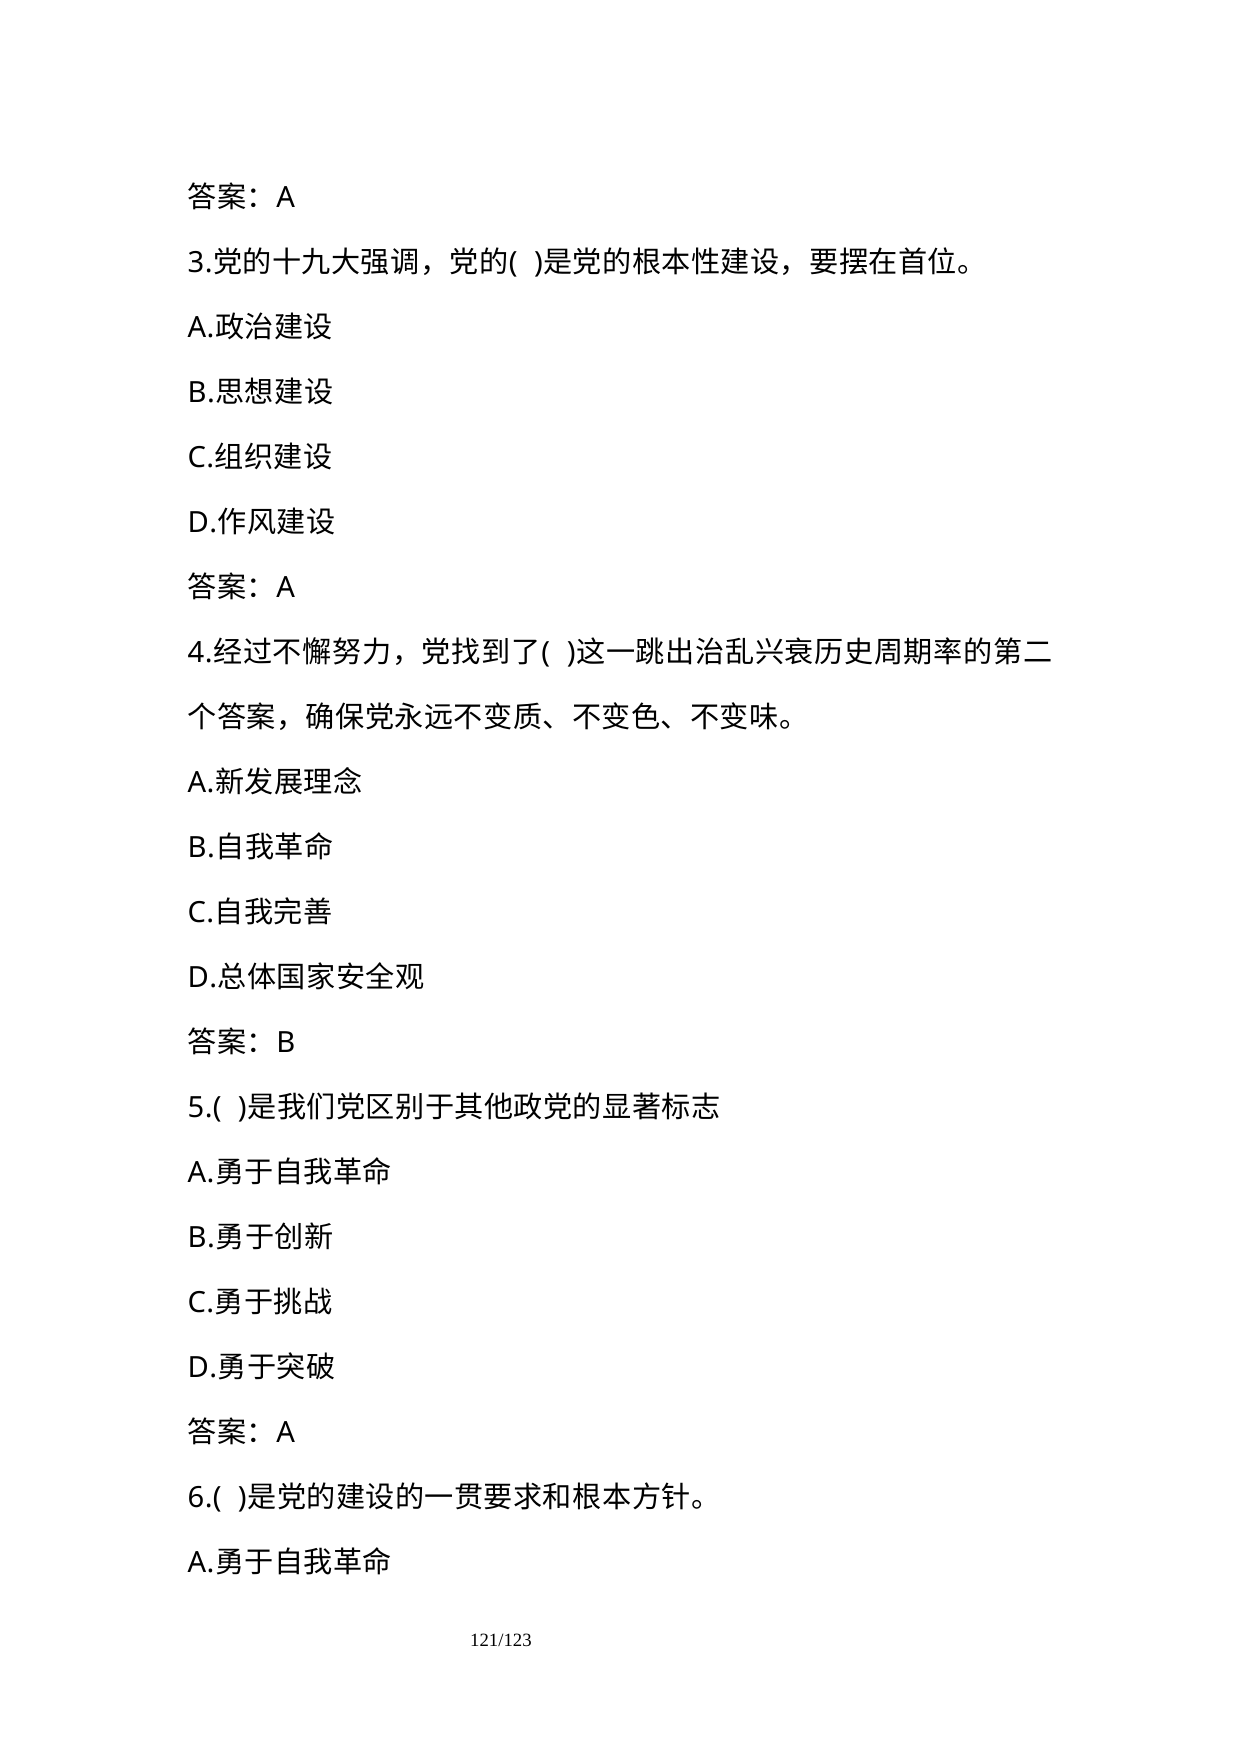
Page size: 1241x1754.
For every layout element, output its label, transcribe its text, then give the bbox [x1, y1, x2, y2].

text A.勇于自我革命 [187, 1137, 1053, 1202]
text B.思想建设 [187, 357, 1053, 422]
text 4.经过不懈努力，党找到了( )这一跳出治乱兴衰历史周期率的第二个答案，确保党永远不变质、不变色、不变味。 [187, 617, 1053, 747]
text 答案：A [187, 162, 1053, 227]
text D.作风建设 [187, 487, 1053, 552]
text 6.( )是党的建设的一贯要求和根本方针。 [187, 1462, 1053, 1527]
text A.政治建设 [187, 292, 1053, 357]
text D.勇于突破 [187, 1332, 1053, 1397]
text C.自我完善 [187, 877, 1053, 942]
text B.勇于创新 [187, 1202, 1053, 1267]
text 答案：A [187, 552, 1053, 617]
text A.勇于自我革命 [187, 1527, 1053, 1592]
text D.总体国家安全观 [187, 942, 1053, 1007]
text C.勇于挑战 [187, 1267, 1053, 1332]
text C.组织建设 [187, 422, 1053, 487]
text B.自我革命 [187, 812, 1053, 877]
text A.新发展理念 [187, 747, 1053, 812]
text 答案：B [187, 1007, 1053, 1072]
text 3.党的十九大强调，党的( )是党的根本性建设，要摆在首位。 [187, 227, 1053, 292]
text 5.( )是我们党区别于其他政党的显著标志 [187, 1072, 1053, 1137]
text 答案：A [187, 1397, 1053, 1462]
